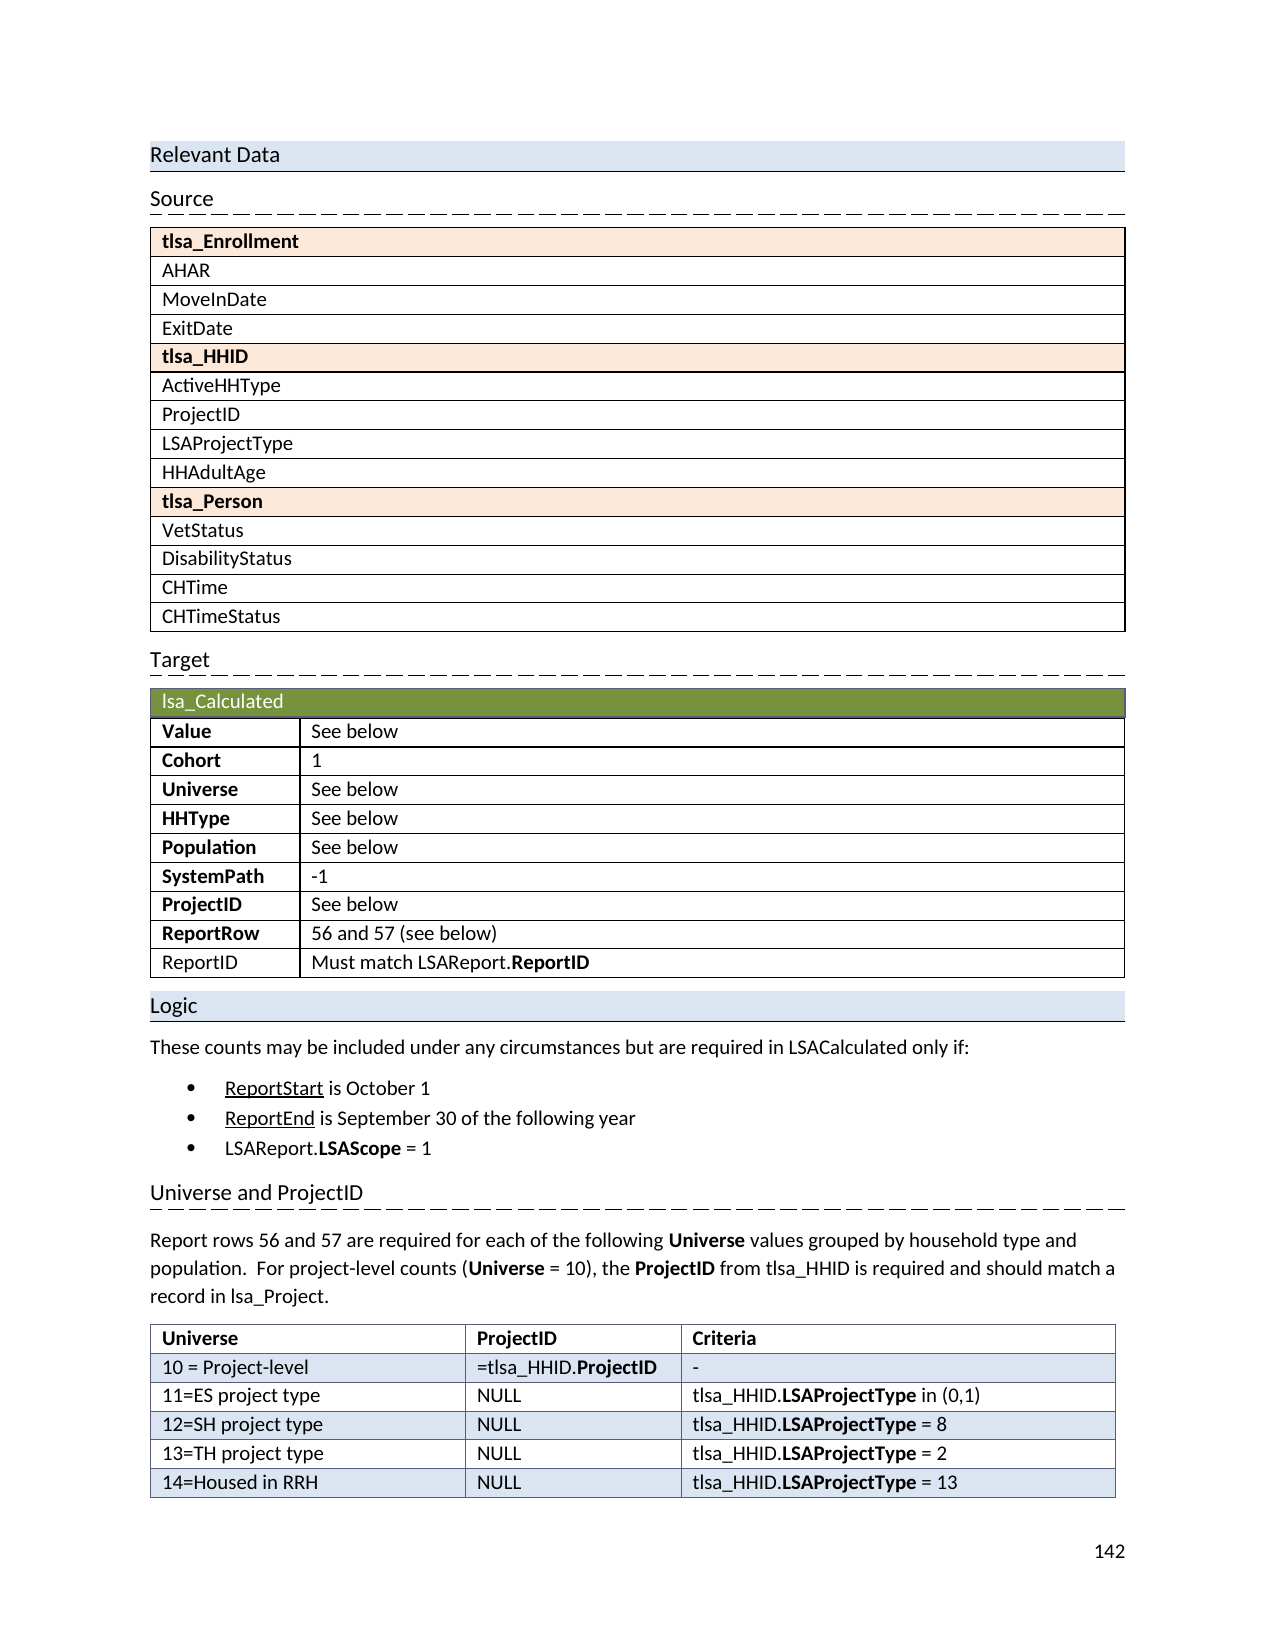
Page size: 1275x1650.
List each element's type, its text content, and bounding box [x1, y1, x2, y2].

subtitle Universe and ProjectID [150, 1178, 1125, 1210]
text Report rows 56 and 57 are required for each of the following Universe values grouped by household type and population. For project-level counts (Universe = 10), the ProjectID from tlsa_HHID is required and should match a record in lsa_Project. [150, 1228, 1125, 1309]
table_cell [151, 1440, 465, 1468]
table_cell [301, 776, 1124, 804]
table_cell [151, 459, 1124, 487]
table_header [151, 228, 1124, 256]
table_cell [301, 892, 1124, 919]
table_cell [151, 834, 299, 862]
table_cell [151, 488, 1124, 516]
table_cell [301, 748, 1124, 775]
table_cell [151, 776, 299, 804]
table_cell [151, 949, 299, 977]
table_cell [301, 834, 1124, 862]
list ReportStart is October 1 [187, 1075, 1125, 1100]
text These counts may be included under any circumstances but are required in LSACalculated only if: [150, 1034, 1125, 1060]
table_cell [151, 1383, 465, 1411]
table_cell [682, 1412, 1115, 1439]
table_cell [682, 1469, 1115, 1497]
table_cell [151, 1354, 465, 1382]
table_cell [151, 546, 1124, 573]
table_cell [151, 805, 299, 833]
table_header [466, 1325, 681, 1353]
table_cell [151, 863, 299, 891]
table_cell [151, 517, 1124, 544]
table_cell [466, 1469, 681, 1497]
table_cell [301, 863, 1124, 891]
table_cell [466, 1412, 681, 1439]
subtitle Target [150, 645, 1125, 676]
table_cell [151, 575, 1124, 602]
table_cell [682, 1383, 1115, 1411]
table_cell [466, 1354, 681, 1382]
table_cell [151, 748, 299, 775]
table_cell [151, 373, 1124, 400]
list ReportEnd is September 30 of the following year [187, 1105, 1125, 1131]
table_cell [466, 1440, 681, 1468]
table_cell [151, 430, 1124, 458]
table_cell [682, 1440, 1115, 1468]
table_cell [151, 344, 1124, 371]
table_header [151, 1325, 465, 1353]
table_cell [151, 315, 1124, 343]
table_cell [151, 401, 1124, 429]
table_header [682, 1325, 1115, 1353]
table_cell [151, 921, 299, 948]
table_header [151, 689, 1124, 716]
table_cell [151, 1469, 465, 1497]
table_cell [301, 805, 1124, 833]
subtitle Logic [150, 991, 1125, 1021]
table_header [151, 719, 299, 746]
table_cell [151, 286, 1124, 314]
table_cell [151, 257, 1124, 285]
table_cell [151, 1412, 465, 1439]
subtitle Relevant Data [150, 141, 1125, 171]
subtitle Source [150, 184, 1125, 215]
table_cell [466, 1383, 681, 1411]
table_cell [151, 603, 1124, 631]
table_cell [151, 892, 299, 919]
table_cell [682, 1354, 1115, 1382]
list LSAReport.LSAScope = 1 [187, 1136, 1125, 1161]
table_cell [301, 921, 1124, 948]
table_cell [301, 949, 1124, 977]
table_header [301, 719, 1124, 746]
